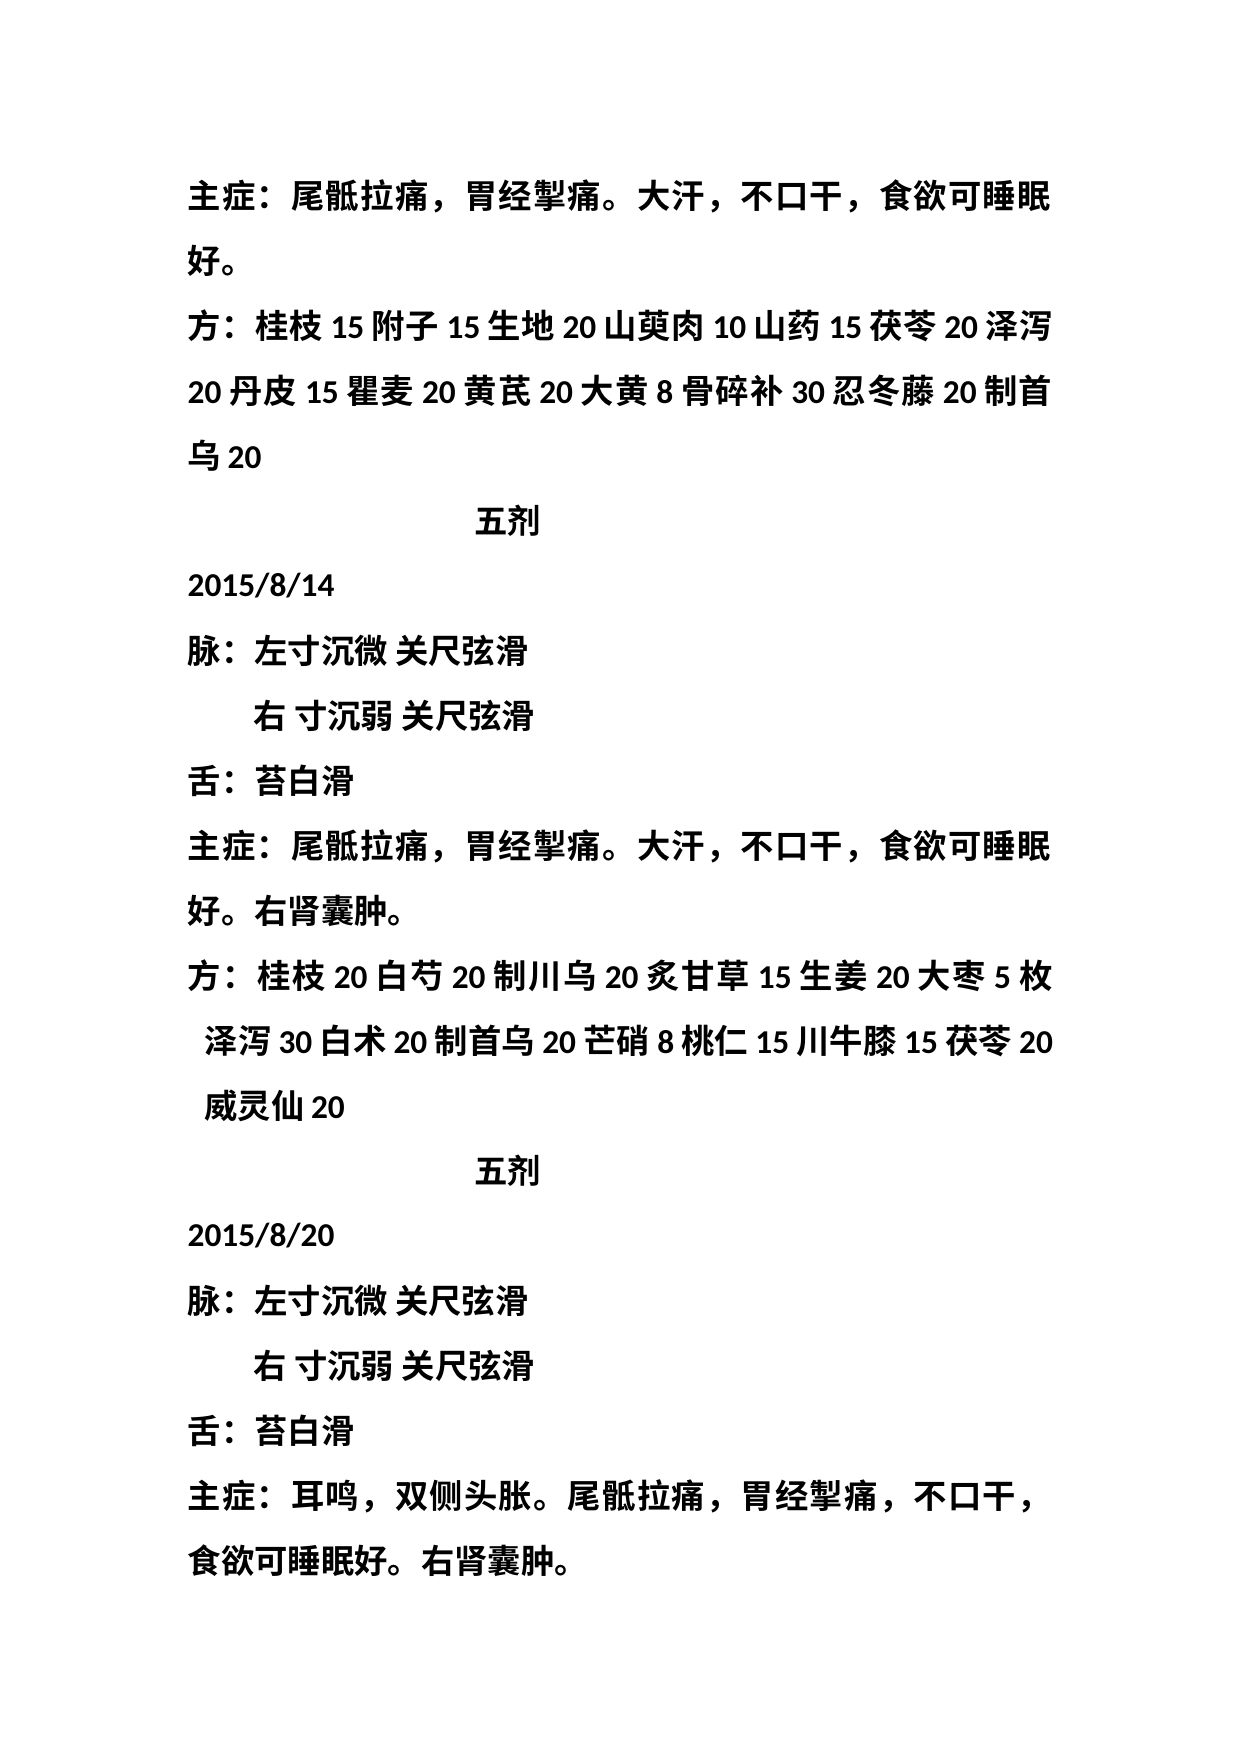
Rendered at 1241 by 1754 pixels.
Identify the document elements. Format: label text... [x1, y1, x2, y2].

text 五剂 [187, 487, 1053, 552]
text 右 寸沉弱 关尺弦滑 [187, 682, 1053, 747]
text 主症：耳鸣，双侧头胀。尾骶拉痛，胃经掣痛，不口干，食欲可睡眠好。右肾囊肿。 [187, 1462, 1053, 1592]
text 方：桂枝15附子15生地20山萸肉10山药15茯苓20泽泻20丹皮15瞿麦20黄芪20大黄8骨碎补30忍冬藤20制首乌20 [187, 292, 1053, 487]
text 2015/8/20 [187, 1202, 1053, 1267]
text 五剂 [187, 1137, 1053, 1202]
text 脉：左寸沉微 关尺弦滑 [187, 617, 1053, 682]
text 方：桂枝20白芍20制川乌20炙甘草15生姜20大枣5枚泽泻30白术20制首乌20芒硝8桃仁15川牛膝15茯苓20威灵仙20 [187, 942, 1053, 1137]
text 舌：苔白滑 [187, 747, 1053, 812]
text 主症：尾骶拉痛，胃经掣痛。大汗，不口干，食欲可睡眠好。 [187, 162, 1053, 292]
text 脉：左寸沉微 关尺弦滑 [187, 1267, 1053, 1332]
text 舌：苔白滑 [187, 1397, 1053, 1462]
text 主症：尾骶拉痛，胃经掣痛。大汗，不口干，食欲可睡眠好。右肾囊肿。 [187, 812, 1053, 942]
text 2015/8/14 [187, 552, 1053, 617]
text 右 寸沉弱 关尺弦滑 [187, 1332, 1053, 1397]
